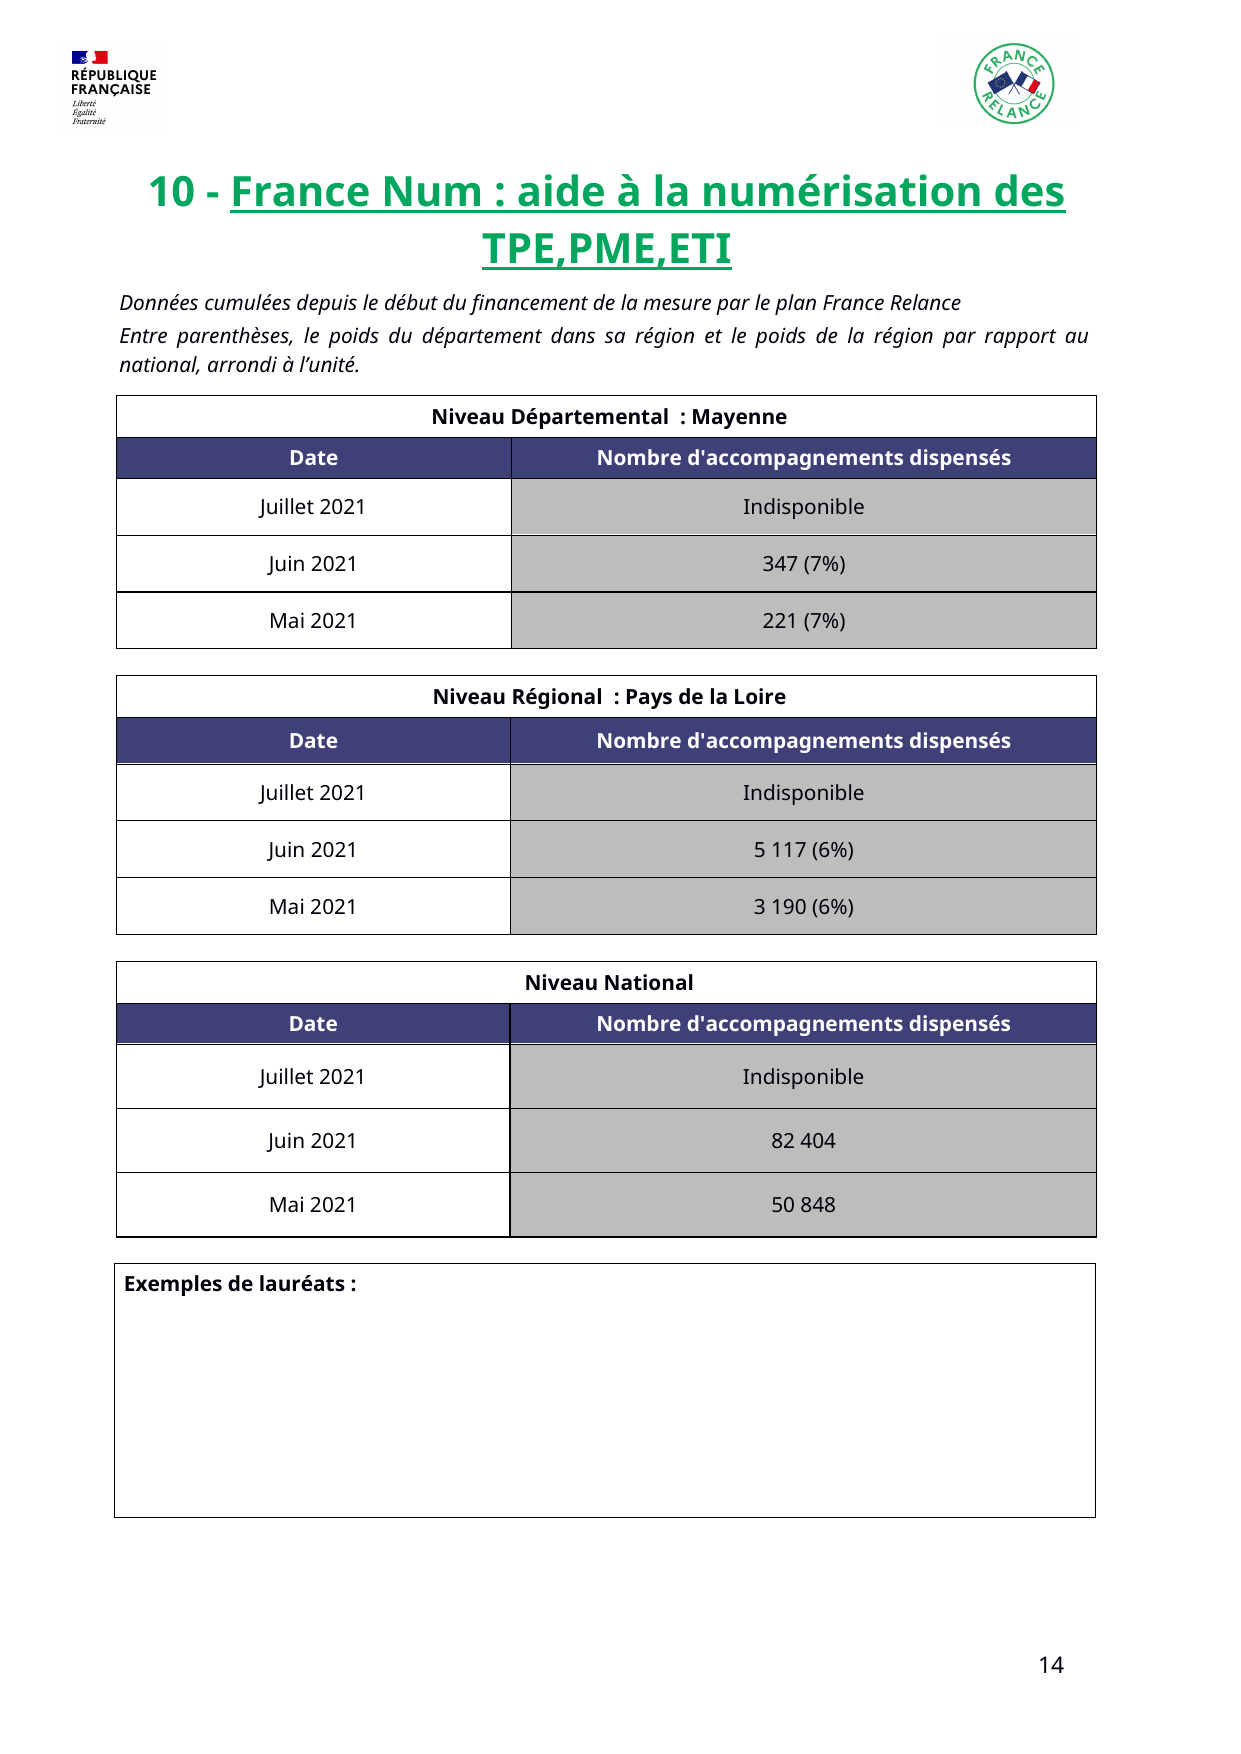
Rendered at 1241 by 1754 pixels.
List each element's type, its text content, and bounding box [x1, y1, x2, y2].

text Entre parenthèses, le poids du département dans sa région et le poids de la région par rapport au national, arrondi à l’unité. [119, 321, 1094, 378]
table_cell 3 190 (6%) [511, 878, 1096, 934]
table_cell Mai 2021 [117, 1173, 509, 1236]
table_cell Juin 2021 [117, 1109, 509, 1172]
table_cell Juillet 2021 [117, 1045, 509, 1108]
table_cell Indisponible [511, 1045, 1096, 1108]
table_header Niveau Départemental : Mayenne [117, 396, 1096, 437]
table_cell 221 (7%) [512, 593, 1096, 648]
table_header Niveau National [117, 962, 1096, 1002]
table_cell 50 848 [511, 1173, 1096, 1236]
picture [935, 31, 1082, 126]
picture [60, 39, 164, 133]
table_cell Nombre d'accompagnements dispensés [511, 718, 1096, 763]
table_cell Juillet 2021 [117, 479, 511, 534]
table_cell Nombre d'accompagnements dispensés [511, 1004, 1096, 1043]
table_cell 5 117 (6%) [511, 821, 1096, 877]
table_cell 347 (7%) [512, 536, 1096, 591]
table_cell Indisponible [512, 479, 1096, 534]
table_cell Mai 2021 [117, 593, 511, 648]
table_cell Juin 2021 [117, 536, 511, 591]
table_cell Indisponible [511, 765, 1096, 820]
text Données cumulées depuis le début du financement de la mesure par le plan France Relance [119, 288, 1094, 317]
table_header Exemples de lauréats : [115, 1264, 1095, 1517]
subtitle 10 - France Num : aide à la numérisation des TPE,PME,ETI [119, 162, 1094, 276]
table_header Niveau Régional : Pays de la Loire [117, 676, 1096, 717]
table_cell 82 404 [511, 1109, 1096, 1172]
table_cell Juillet 2021 [117, 765, 510, 820]
table_cell Nombre d'accompagnements dispensés [512, 438, 1096, 478]
table_cell Mai 2021 [117, 878, 510, 934]
table_cell Date [117, 1004, 509, 1043]
table_cell Date [117, 438, 511, 478]
table_cell Juin 2021 [117, 821, 510, 877]
table_cell Date [117, 718, 510, 763]
